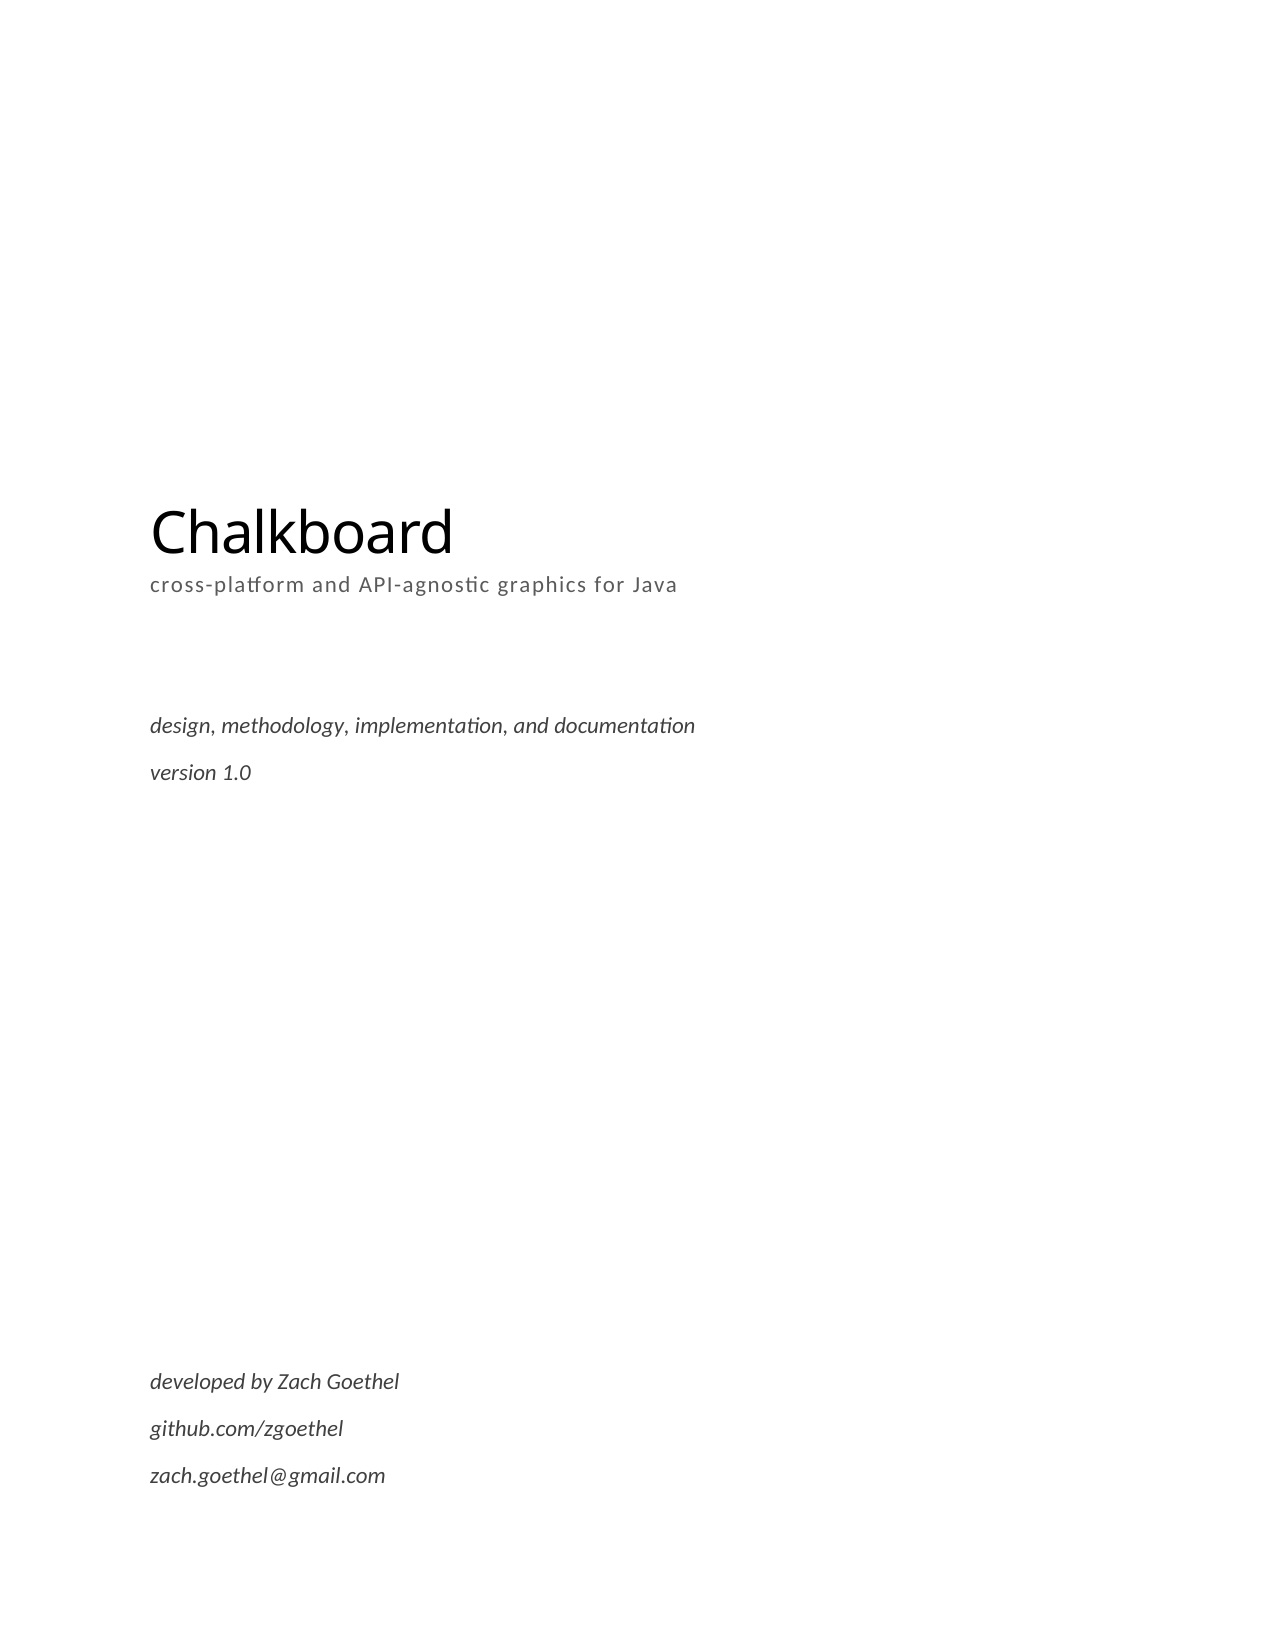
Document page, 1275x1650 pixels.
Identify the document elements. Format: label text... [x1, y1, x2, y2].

subtitle cross-platform and API-agnostic graphics for Java [150, 570, 1125, 598]
text developed by Zach Goethel [150, 1367, 1125, 1395]
text version 1.0 [150, 758, 1125, 786]
title Chalkboard [150, 491, 1125, 570]
text github.com/zgoethel [150, 1414, 1125, 1442]
text design, methodology, implementation, and documentation [150, 711, 1125, 739]
text zach.goethel@gmail.com [150, 1461, 1125, 1489]
